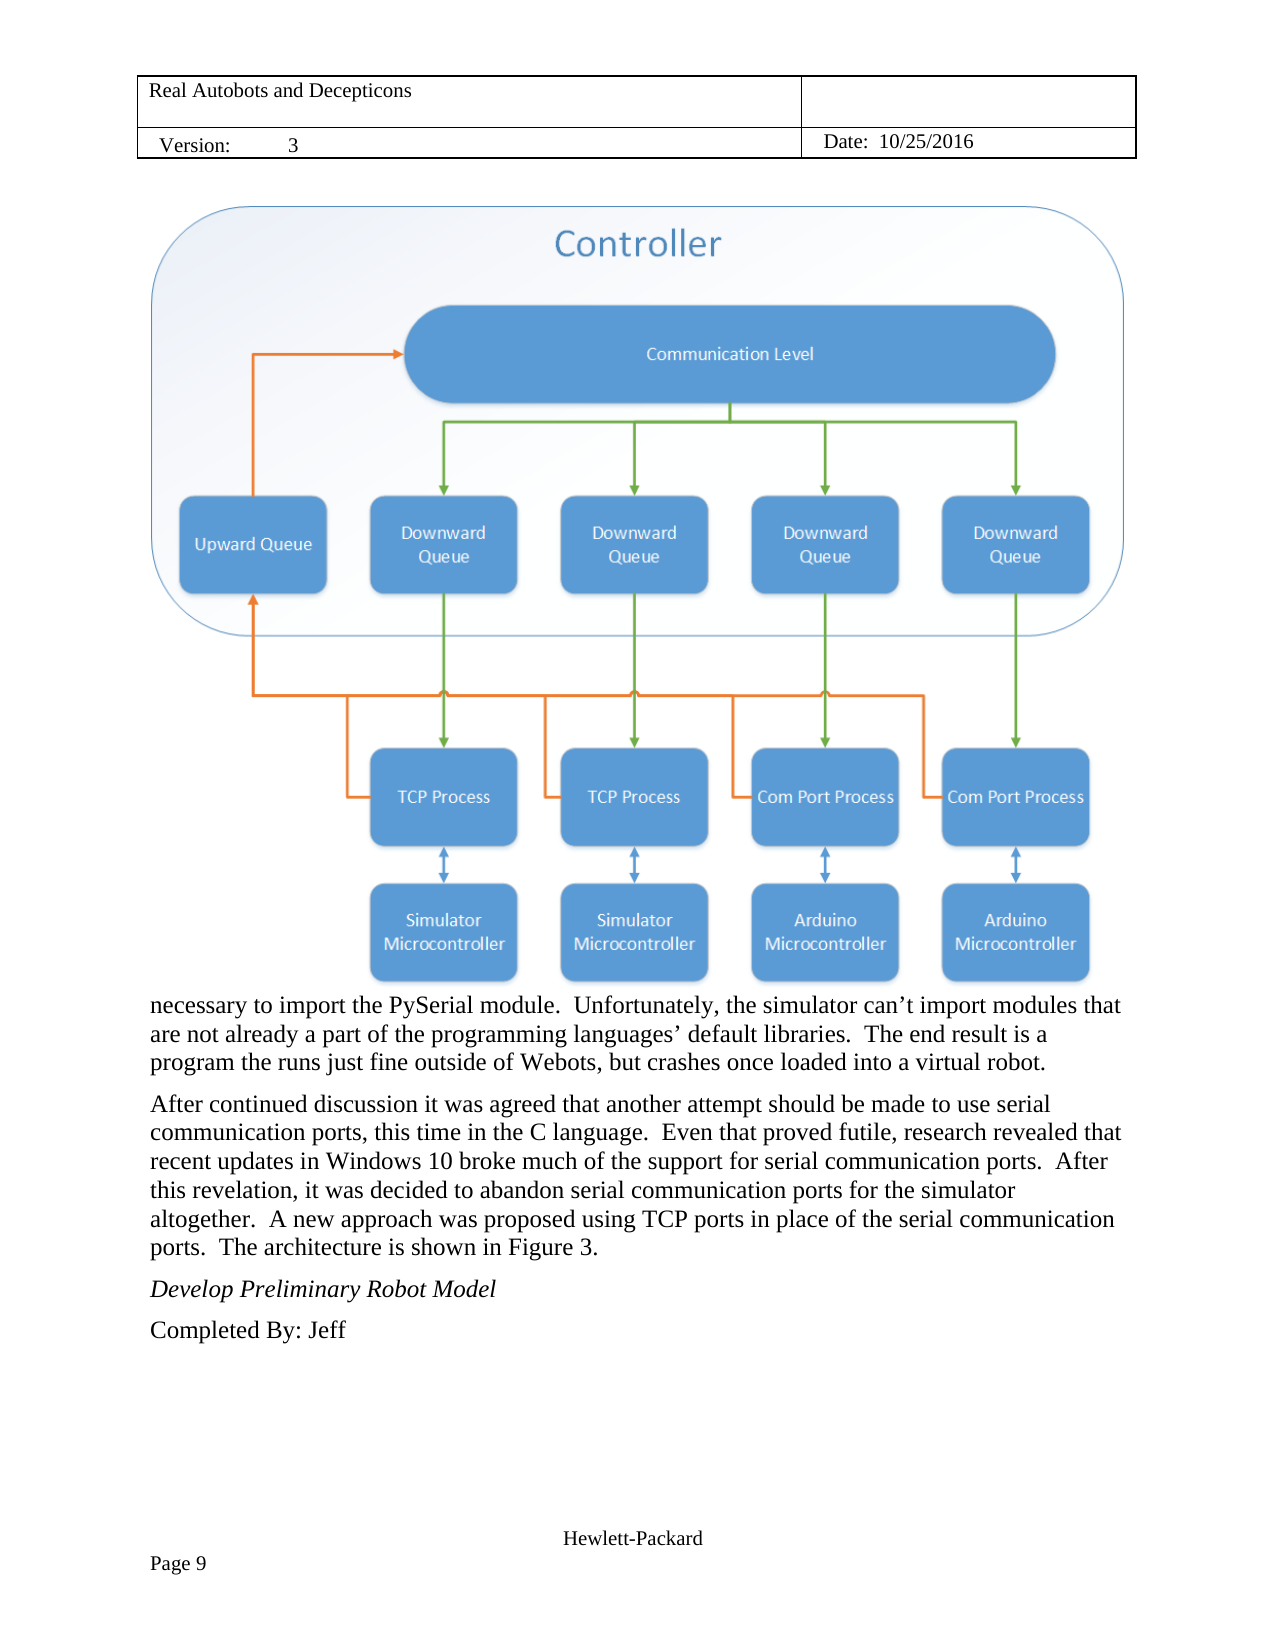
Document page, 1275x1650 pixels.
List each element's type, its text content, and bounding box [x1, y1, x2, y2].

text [150, 184, 1125, 1076]
text After continued discussion it was agreed that another attempt should be made to use serial communication ports, this time in the C language. Even that proved futile, research revealed that recent updates in Windows 10 broke much of the support for serial communication ports. After this revelation, it was decided to abandon serial communication ports for the simulator altogether. A new approach was proposed using TCP ports in place of the serial communication ports. The architecture is shown in Figure 3. [150, 1089, 1125, 1261]
text Completed By: Jeff [150, 1315, 1125, 1344]
subtitle Develop Preliminary Robot Model [150, 1274, 1125, 1302]
